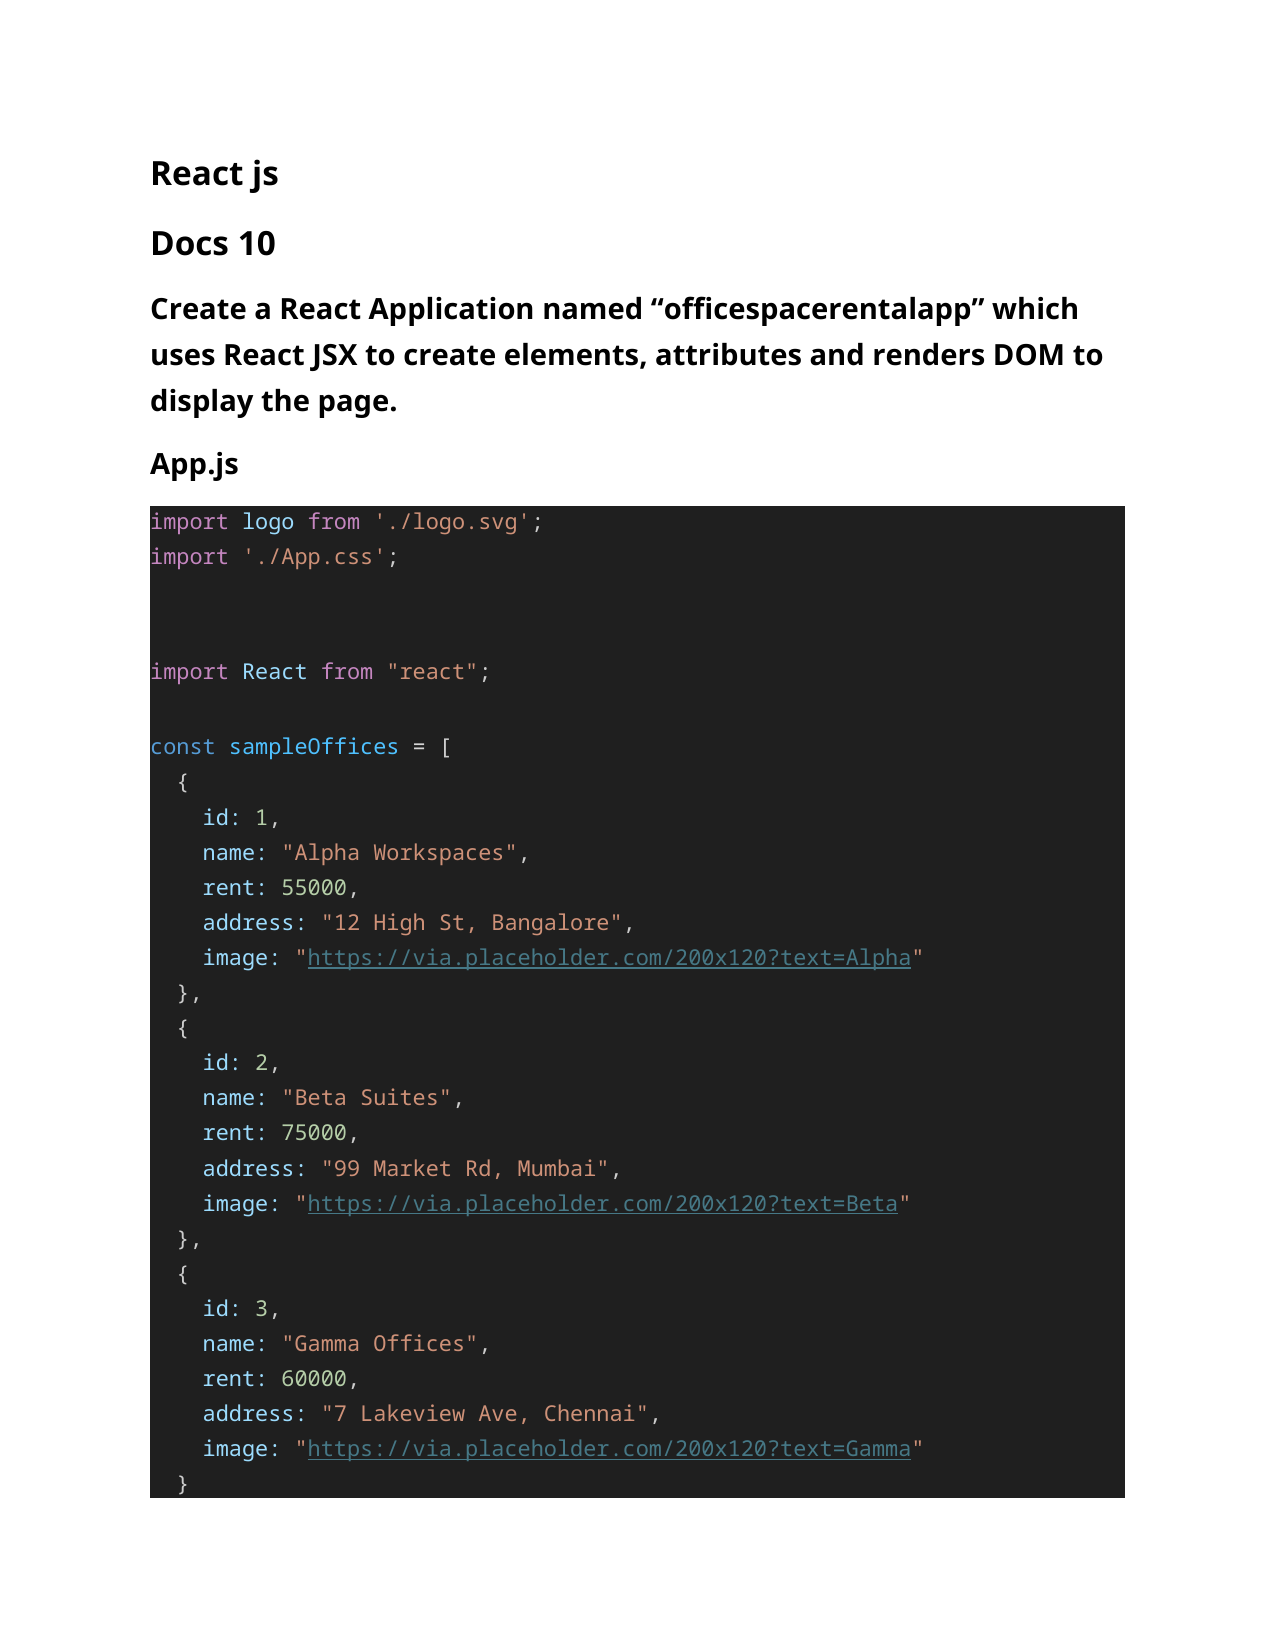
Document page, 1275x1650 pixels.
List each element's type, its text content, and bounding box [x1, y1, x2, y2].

text id: 2, [150, 1047, 1125, 1077]
text address: "7 Lakeview Ave, Chennai", [150, 1398, 1125, 1428]
text App.js [150, 443, 1125, 483]
text image: "https://via.placeholder.com/200x120?text=Gamma" [150, 1433, 1125, 1463]
text import React from "react"; [150, 656, 1125, 686]
text { [150, 1012, 1125, 1042]
text { [150, 766, 1125, 796]
text rent: 75000, [150, 1117, 1125, 1147]
text import './App.css'; [150, 541, 1125, 571]
text address: "12 High St, Bangalore", [150, 907, 1125, 937]
text image: "https://via.placeholder.com/200x120?text=Beta" [150, 1188, 1125, 1217]
text rent: 60000, [150, 1363, 1125, 1393]
text id: 1, [150, 801, 1125, 831]
text const sampleOffices = [ [150, 731, 1125, 761]
text import logo from './logo.svg'; [150, 506, 1125, 535]
text name: "Alpha Workspaces", [150, 837, 1125, 866]
text rent: 55000, [150, 872, 1125, 901]
text name: "Beta Suites", [150, 1082, 1125, 1112]
text }, [150, 977, 1125, 1007]
text } [150, 1468, 1125, 1498]
text }, [150, 1223, 1125, 1252]
text image: "https://via.placeholder.com/200x120?text=Alpha" [150, 942, 1125, 972]
text Docs 10 [150, 219, 1125, 265]
text name: "Gamma Offices", [150, 1328, 1125, 1358]
text { [150, 1258, 1125, 1288]
text Create a React Application named “officespacerentalapp” which uses React JSX to create elements, attributes and renders DOM to display the page. [150, 288, 1125, 420]
text React js [150, 150, 1125, 195]
text address: "99 Market Rd, Mumbai", [150, 1152, 1125, 1182]
text id: 3, [150, 1293, 1125, 1323]
